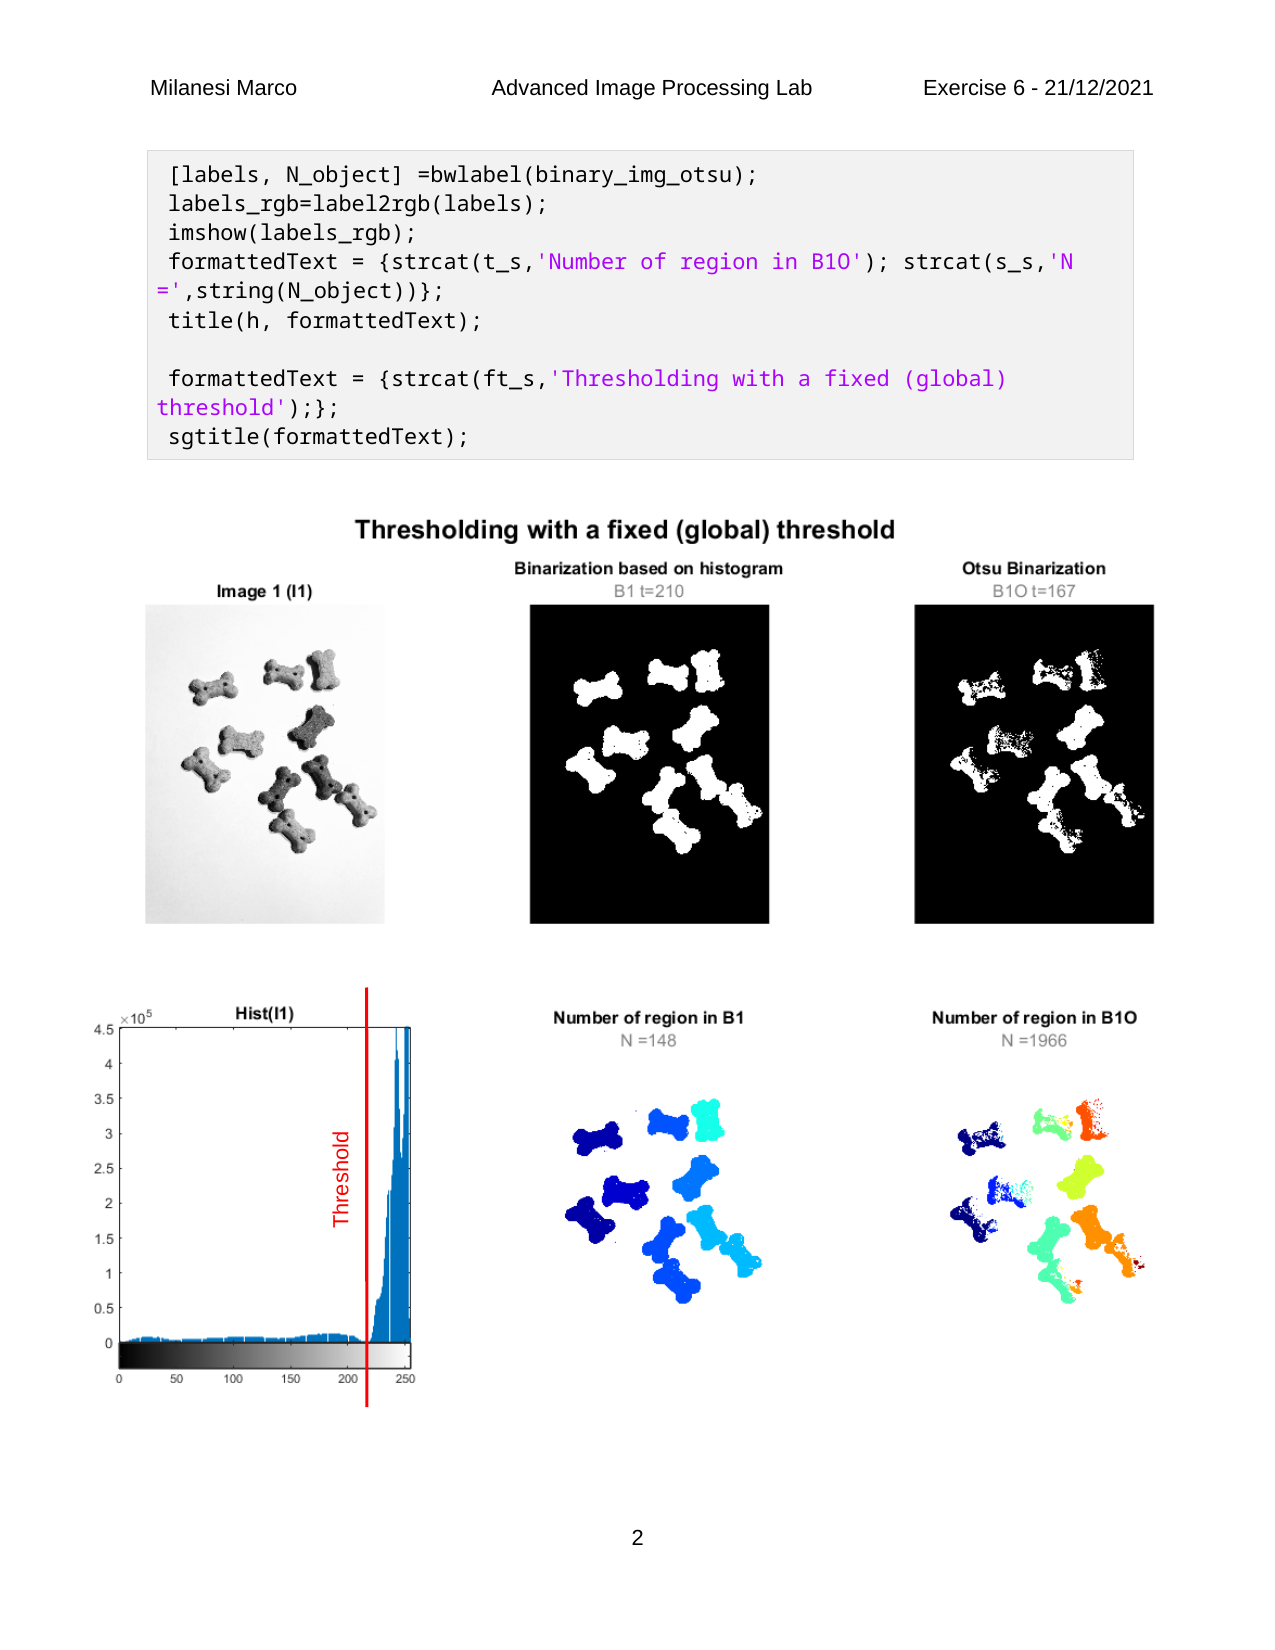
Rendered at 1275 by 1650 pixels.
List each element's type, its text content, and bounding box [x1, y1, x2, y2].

text imshow(labels_rgb); [148, 208, 1133, 237]
text title(h, formattedText); [148, 296, 1133, 325]
text formattedText = {strcat(t_s,'Number of region in B1O'); strcat(s_s,'N =',string(N_object))}; [148, 237, 1133, 296]
text labels_rgb=label2rgb(labels); [148, 179, 1133, 208]
text formattedText = {strcat(ft_s,'Thresholding with a fixed (global) threshold');}; [148, 354, 1133, 412]
text [labels, N_object] =bwlabel(binary_img_otsu); [148, 151, 1133, 179]
text sgtitle(formattedText); [148, 412, 1133, 459]
picture [29, 494, 1266, 1409]
